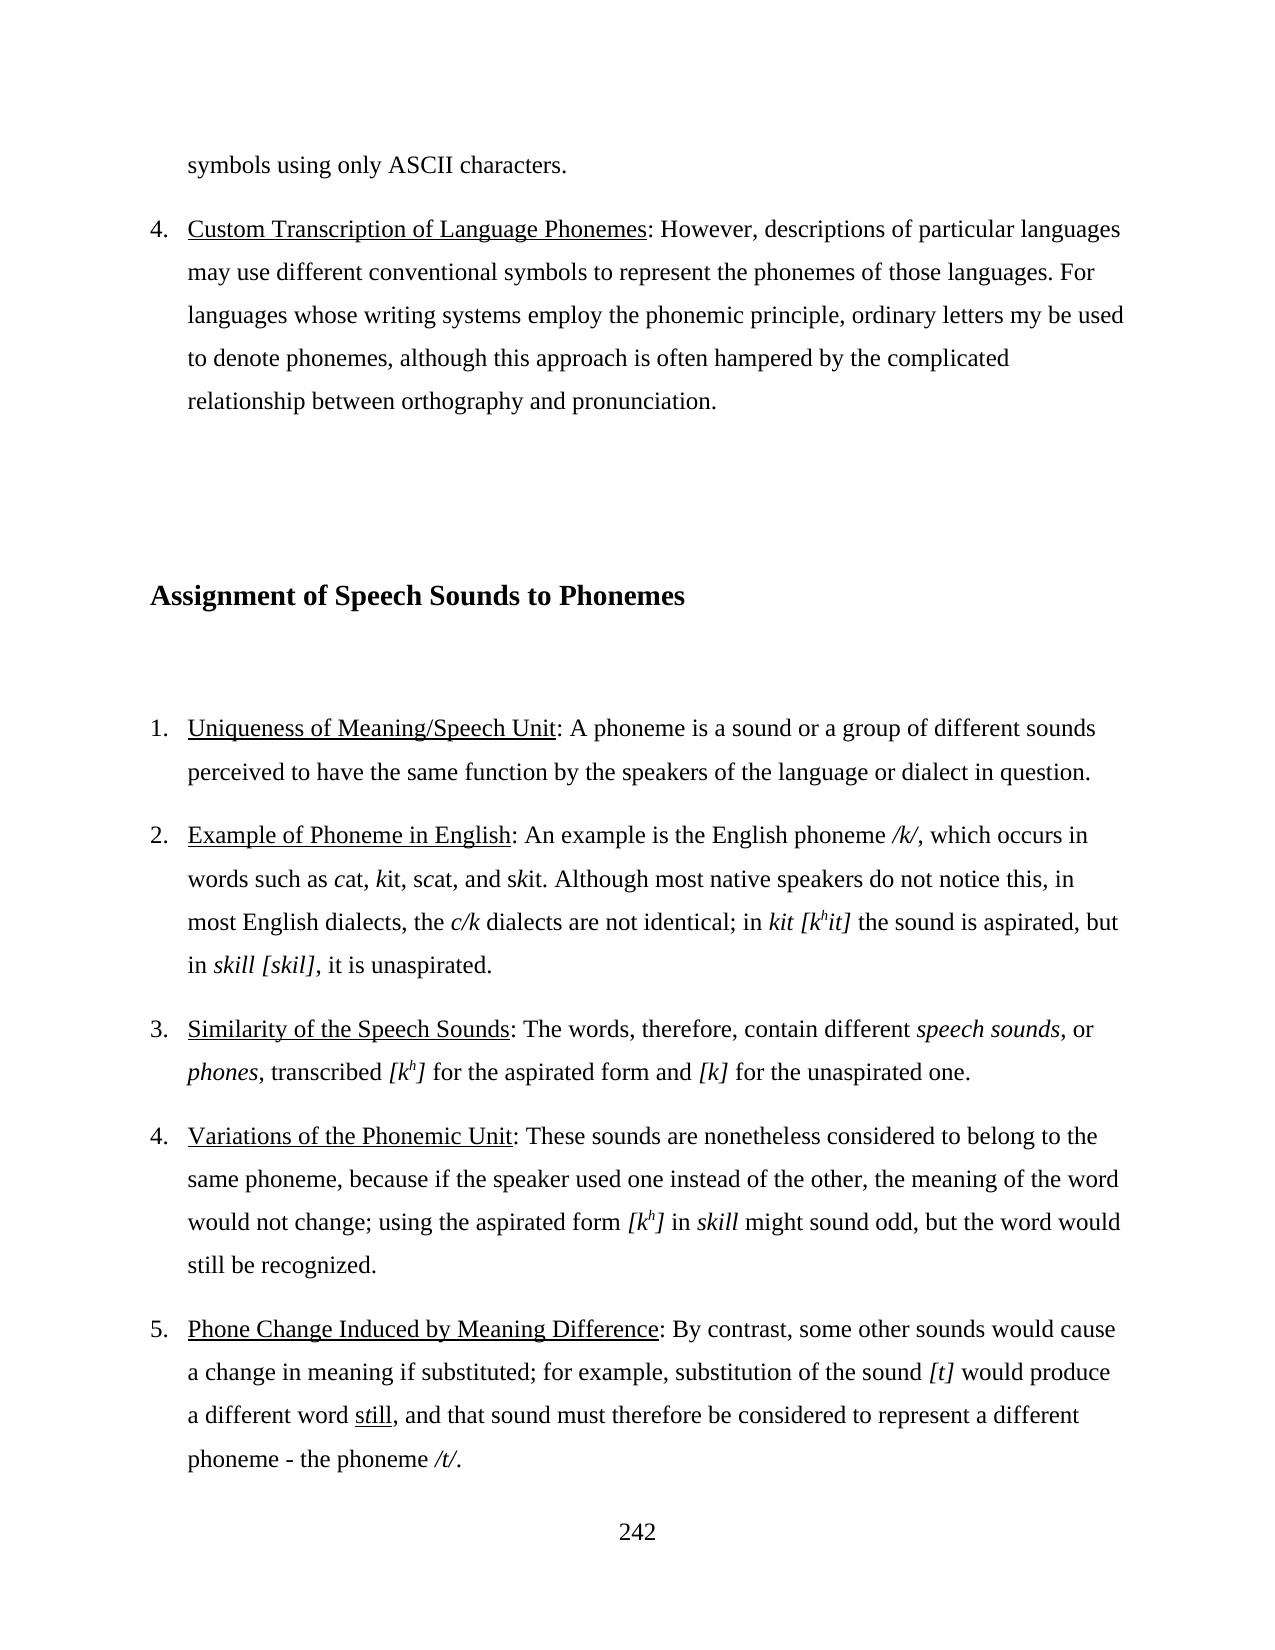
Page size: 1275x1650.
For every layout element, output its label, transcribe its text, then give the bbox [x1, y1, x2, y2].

list Phone Change Induced by Meaning Difference: By contrast, some other sounds would cause a change in meaning if substituted; for example, substitution of the sound [t] would produce a different word still, and that sound must therefore be considered to represent a different phoneme - the phoneme /t/. [150, 1314, 1125, 1472]
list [150, 150, 1125, 179]
list Example of Phoneme in English: An example is the English phoneme /k/, which occurs in words such as cat, kit, scat, and skit. Although most native speakers do not notice this, in most English dialects, the c/k dialects are not identical; in kit [khit] the sound is aspirated, but in skill [skil], it is unaspirated. [150, 821, 1125, 979]
list Custom Transcription of Language Phonemes: However, descriptions of particular languages may use different conventional symbols to represent the phonemes of those languages. For languages whose writing systems employ the phonemic principle, ordinary letters my be used to denote phonemes, although this approach is often hampered by the complicated relationship between orthography and pronunciation. [150, 214, 1125, 415]
list Variations of the Phonemic Unit: These sounds are nonetheless considered to belong to the same phoneme, because if the speaker used one instead of the other, the meaning of the word would not change; using the aspirated form [kh] in skill might sound odd, but the word would still be recognized. [150, 1121, 1125, 1279]
text Assignment of Speech Sounds to Phonemes [150, 578, 1125, 612]
list Uniqueness of Meaning/Speech Unit: A phoneme is a sound or a group of different sounds perceived to have the same function by the speakers of the language or dialect in question. [150, 713, 1125, 785]
list Similarity of the Speech Sounds: The words, therefore, contain different speech sounds, or phones, transcribed [kh] for the aspirated form and [k] for the unaspirated one. [150, 1014, 1125, 1086]
